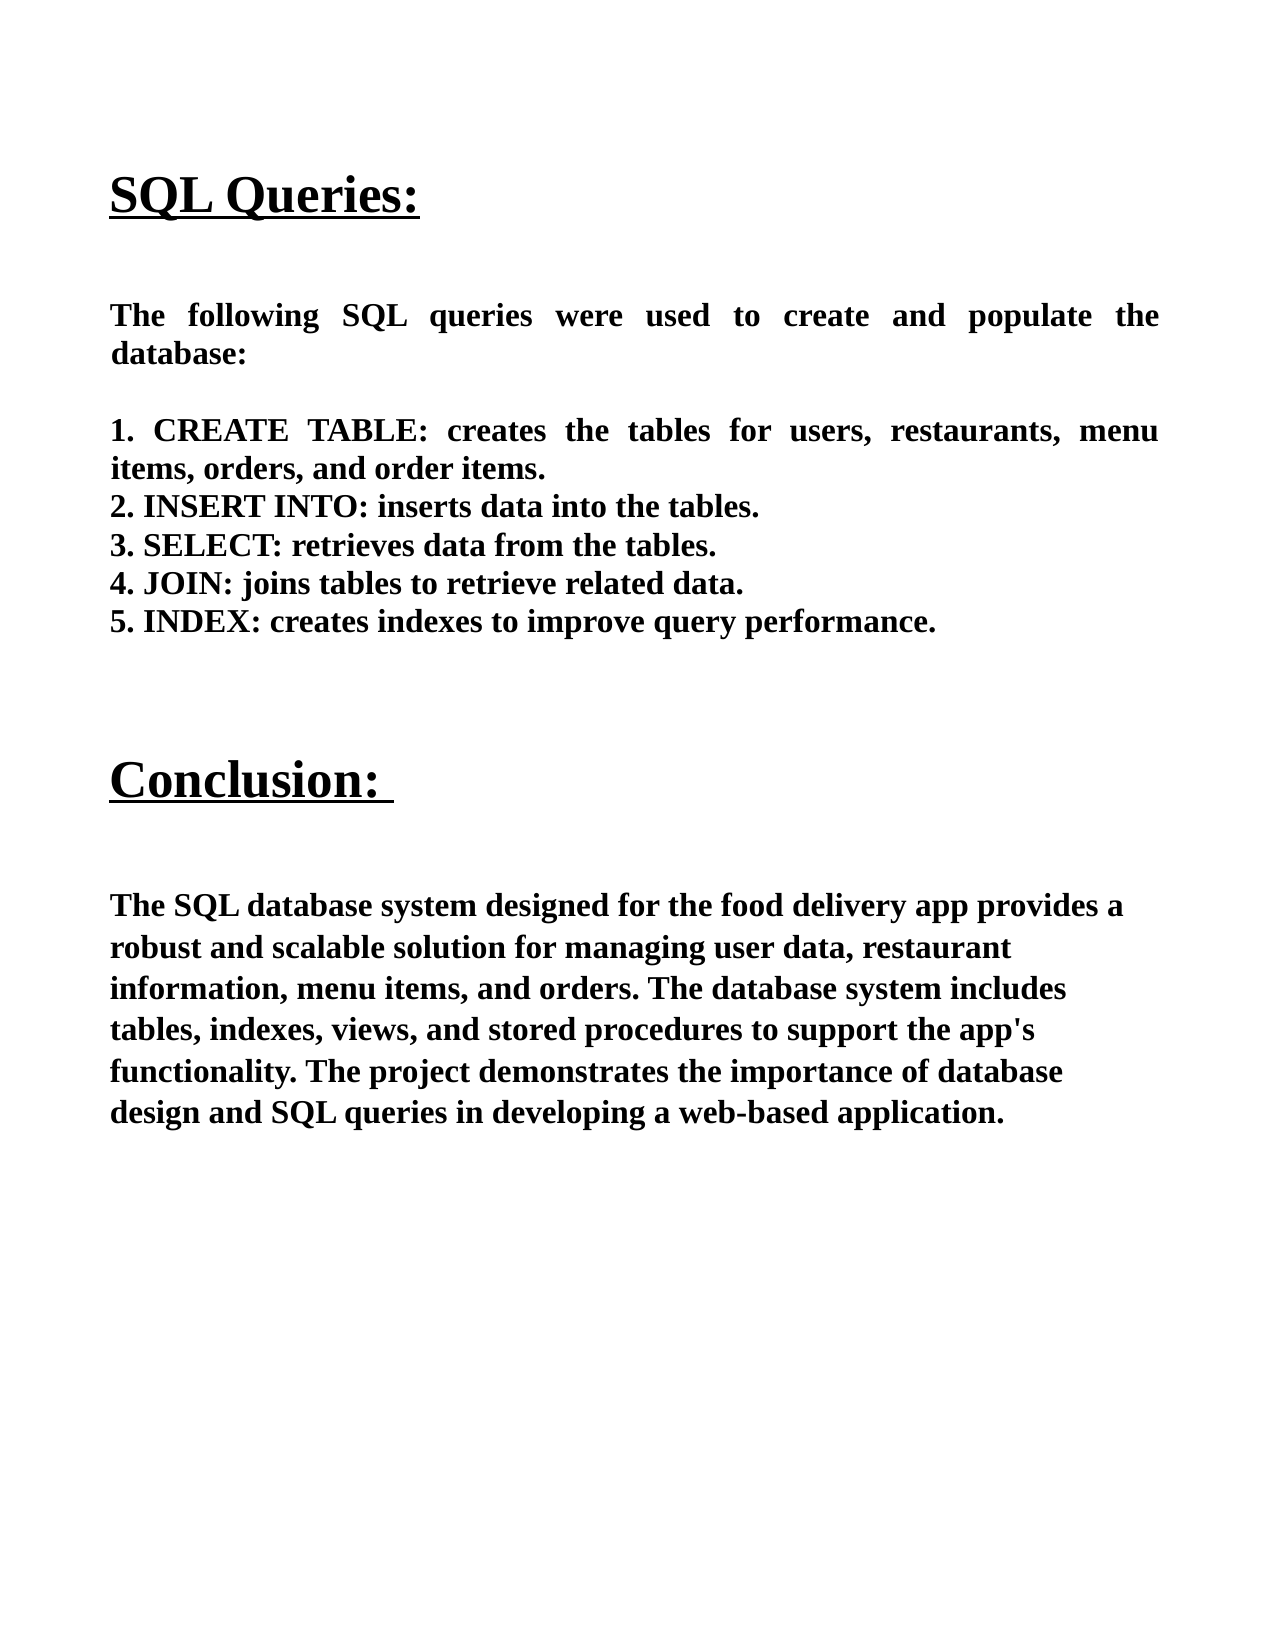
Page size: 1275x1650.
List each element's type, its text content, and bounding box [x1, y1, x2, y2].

text Conclusion: [109, 747, 581, 808]
text 3. SELECT: retrieves data from the tables. [109, 525, 1160, 563]
text 1. CREATE TABLE: creates the tables for users, restaurants, menu items, orders, and order items. [109, 410, 1160, 487]
text The following SQL queries were used to create and populate the database: [109, 295, 1160, 372]
text The SQL database system designed for the food delivery app provides a robust and scalable solution for managing user data, restaurant information, menu items, and orders. The database system includes tables, indexes, views, and stored procedures to support the app's functionality. The project demonstrates the importance of database design and SQL queries in developing a web-based application. [109, 886, 1154, 1131]
text 4. JOIN: joins tables to retrieve related data. [109, 563, 1160, 602]
text SQL Queries: [109, 163, 581, 224]
text 2. INSERT INTO: inserts data into the tables. [109, 487, 1160, 525]
text 5. INDEX: creates indexes to improve query performance. [109, 602, 1160, 640]
